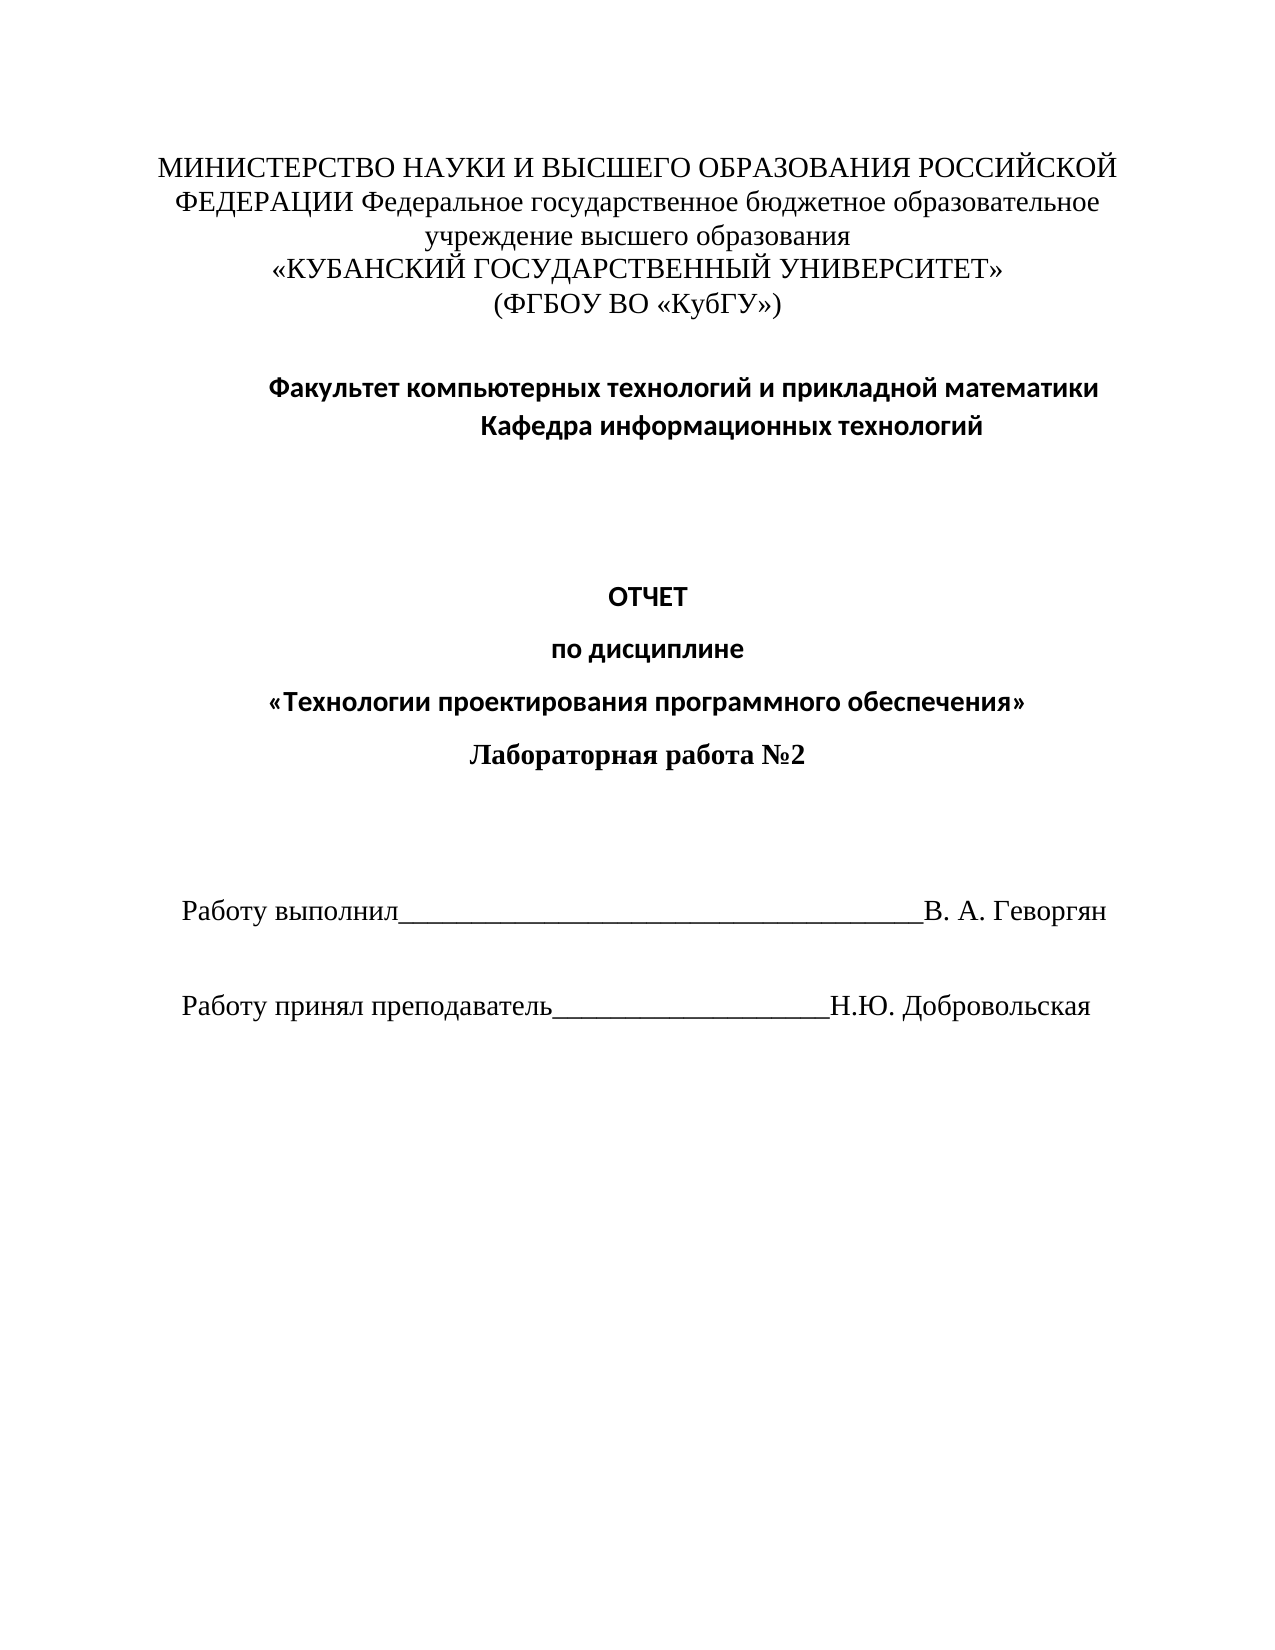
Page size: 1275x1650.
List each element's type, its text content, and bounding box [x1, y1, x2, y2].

text Факультет компьютерных технологий и прикладной математики Кафедра информационных технологий [269, 369, 1102, 442]
text по дисциплине [221, 631, 1074, 666]
text Работу выполнил____________________________________В. А. Геворгян [181, 893, 1125, 927]
text МИНИСТЕРСТВО НАУКИ И ВЫСШЕГО ОБРАЗОВАНИЯ РОССИЙСКОЙ ФЕДЕРАЦИИ Федеральное государственное бюджетное образовательное учреждение высшего образования [150, 151, 1125, 251]
text Работу принял преподаватель___________________Н.Ю. Добровольская [181, 988, 1125, 1022]
text «КУБАНСКИЙ ГОСУДАРСТВЕННЫЙ УНИВЕРСИТЕТ» [150, 252, 1125, 285]
text «Технологии проектирования программного обеспечения» [221, 683, 1074, 718]
text ОТЧЕТ [221, 578, 1074, 614]
text (ФГБОУ ВО «КубГУ») [150, 286, 1125, 319]
text Лабораторная работа №2 [150, 737, 1125, 771]
